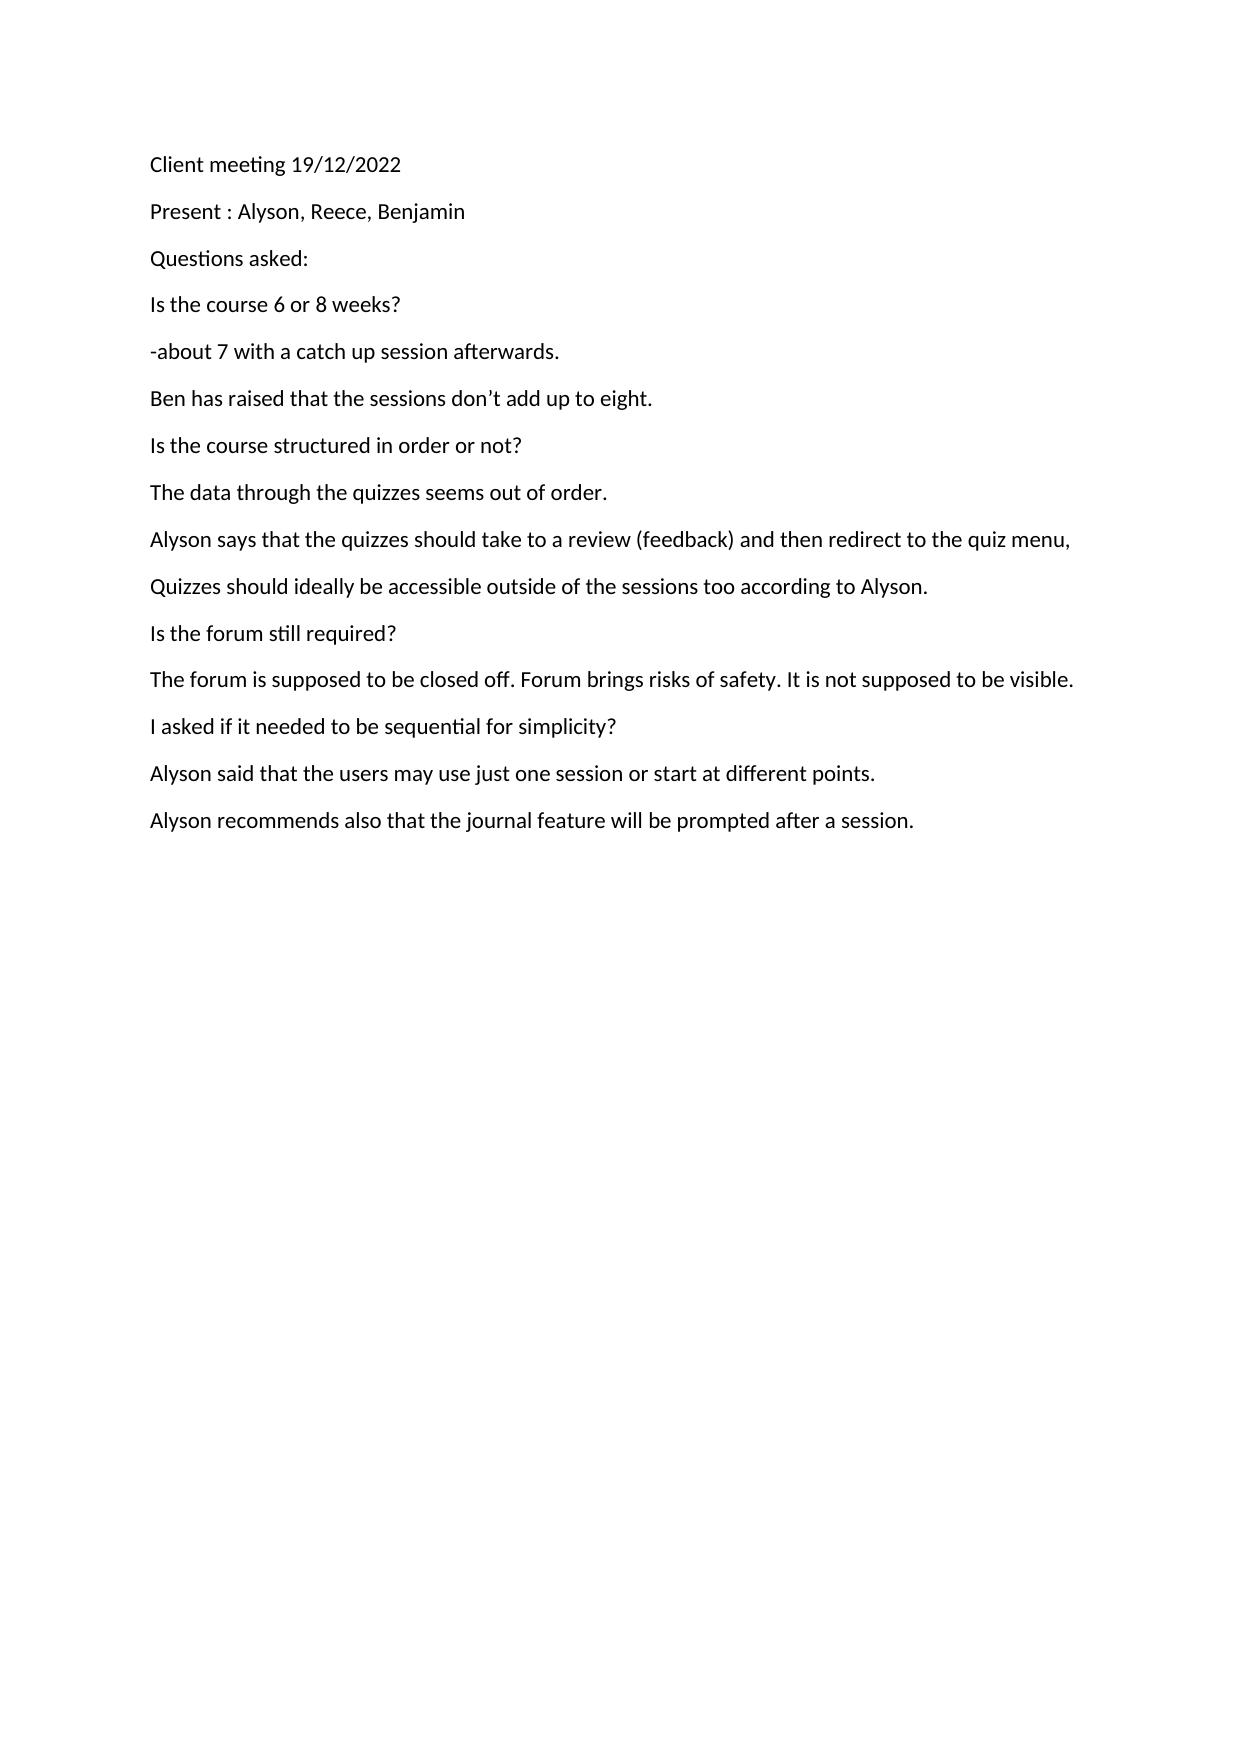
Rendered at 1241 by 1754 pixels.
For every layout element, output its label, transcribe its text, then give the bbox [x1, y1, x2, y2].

text -about 7 with a catch up session afterwards. [150, 337, 1090, 366]
text Is the course structured in order or not? [150, 431, 1090, 459]
text The data through the quizzes seems out of order. [150, 478, 1090, 506]
text Client meeting 19/12/2022 [150, 150, 1090, 178]
text Alyson said that the users may use just one session or start at different points. [150, 759, 1090, 787]
text Ben has raised that the sessions don’t add up to eight. [150, 384, 1090, 412]
text Is the forum still required? [150, 619, 1090, 647]
text Questions asked: [150, 244, 1090, 272]
text Quizzes should ideally be accessible outside of the sessions too according to Alyson. [150, 572, 1090, 600]
text Alyson says that the quizzes should take to a review (feedback) and then redirect to the quiz menu, [150, 525, 1090, 553]
text Is the course 6 or 8 weeks? [150, 291, 1090, 319]
text The forum is supposed to be closed off. Forum brings risks of safety. It is not supposed to be visible. [150, 666, 1090, 694]
text Present : Alyson, Reece, Benjamin [150, 197, 1090, 225]
text Alyson recommends also that the journal feature will be prompted after a session. [150, 806, 1090, 834]
text I asked if it needed to be sequential for simplicity? [150, 712, 1090, 741]
